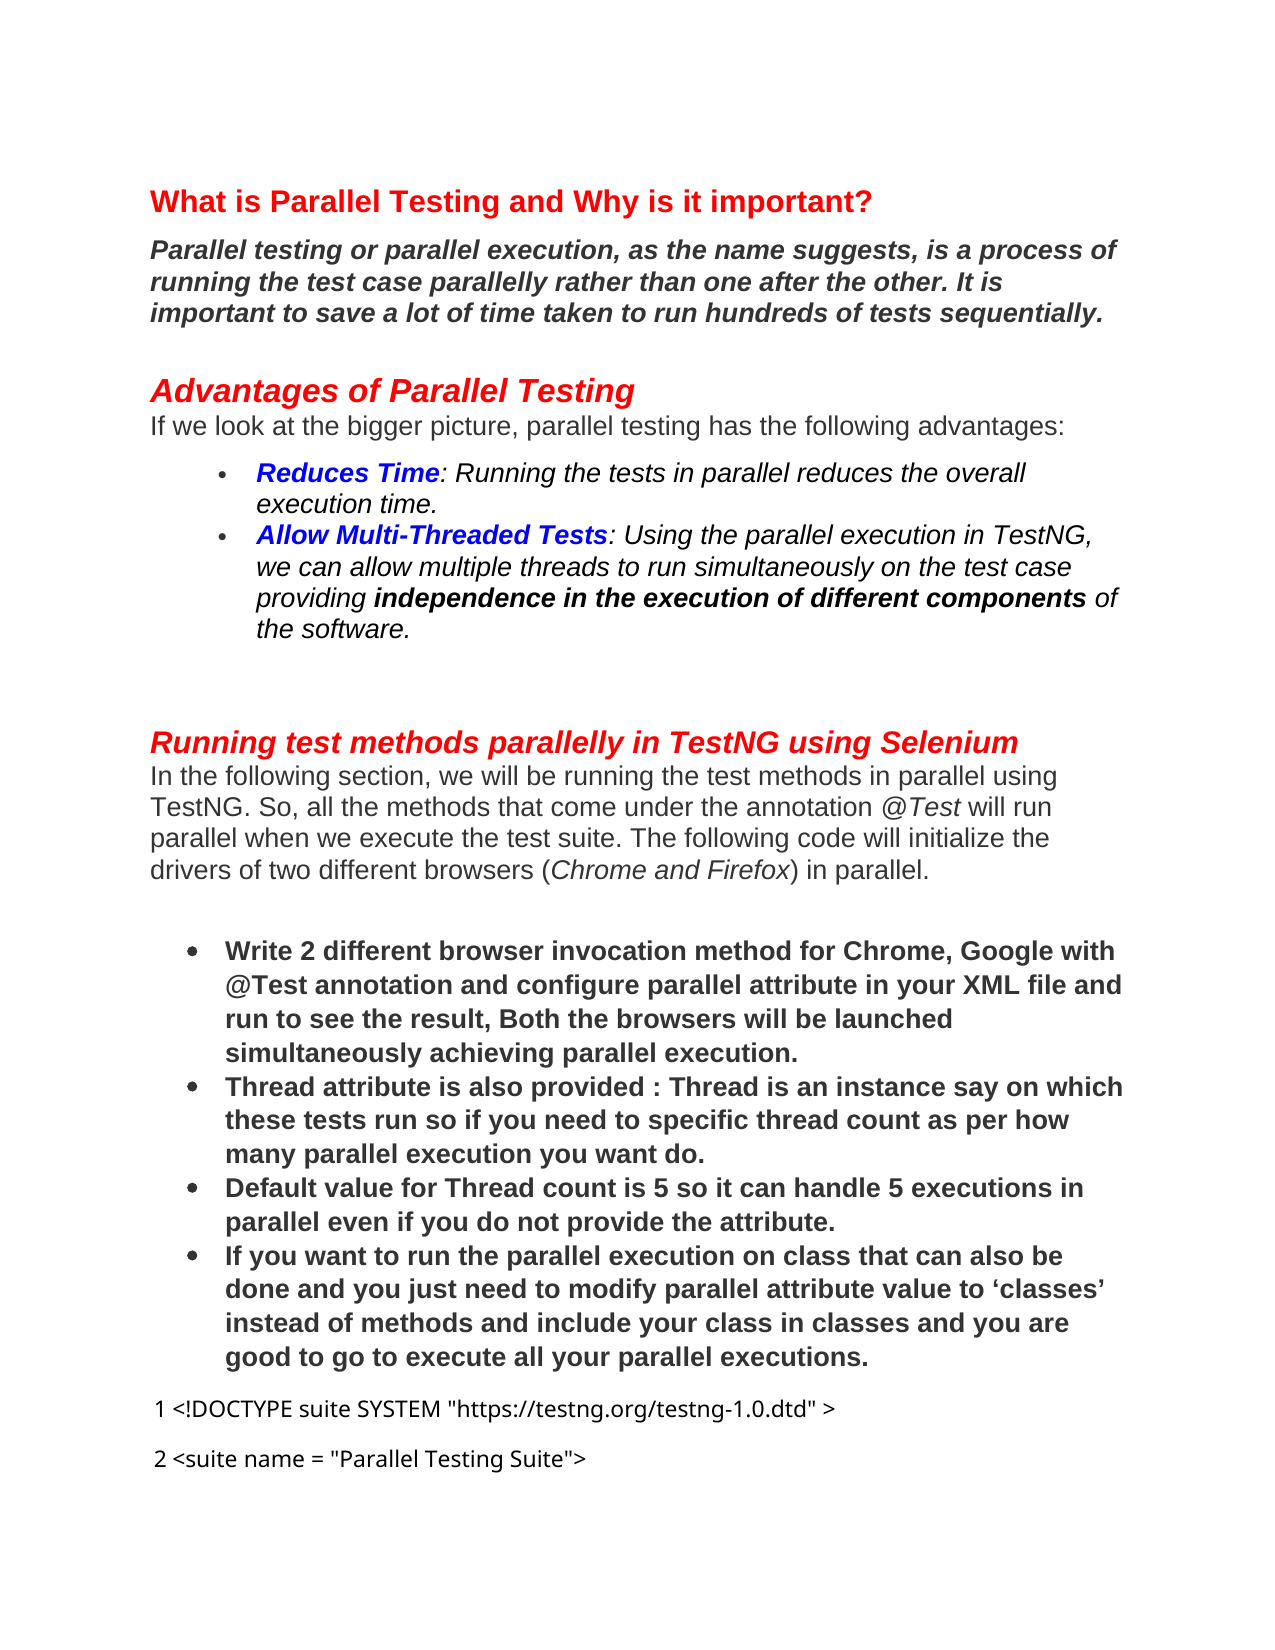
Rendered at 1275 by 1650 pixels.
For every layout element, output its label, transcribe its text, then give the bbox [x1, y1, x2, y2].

list Allow Multi-Threaded Tests: Using the parallel execution in TestNG, we can allow multiple threads to run simultaneously on the test case providing independence in the execution of different components of the software. [219, 519, 1125, 644]
list If you want to run the parallel execution on class that can also be done and you just need to modify parallel attribute value to ‘classes’ instead of methods and include your class in classes and you are good to go to execute all your parallel executions. [187, 1239, 1125, 1372]
table_header 1 2 3 4 5 6 7 8 [150, 1391, 171, 1495]
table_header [171, 1391, 1109, 1495]
text In the following section, we will be running the test methods in parallel using TestNG. So, all the methods that come under the annotation @Test will run parallel when we execute the test suite. The following code will initialize the drivers of two different browsers (Chrome and Firefox) in parallel. [150, 760, 1125, 885]
list Default value for Thread count is 5 so it can handle 5 executions in parallel even if you do not provide the attribute. [187, 1172, 1125, 1237]
subtitle What is Parallel Testing and Why is it important? [150, 150, 1125, 219]
text If we look at the bigger picture, parallel testing has the following advantages: [150, 410, 1125, 441]
subtitle Running test methods parallelly in TestNG using Selenium [150, 707, 1125, 760]
text Parallel testing or parallel execution, as the name suggests, is a process of running the test case parallelly rather than one after the other. It is important to save a lot of time taken to run hundreds of tests sequentially. [150, 234, 1125, 328]
subtitle Advantages of Parallel Testing [150, 357, 1125, 410]
list Thread attribute is also provided : Thread is an instance say on which these tests run so if you need to specific thread count as per how many parallel execution you want do. [187, 1071, 1125, 1169]
list Write 2 different browser invocation method for Chrome, Google with @Test annotation and configure parallel attribute in your XML file and run to see the result, Both the browsers will be launched simultaneously achieving parallel execution. [187, 935, 1125, 1068]
list Reduces Time: Running the tests in parallel reduces the overall execution time. [219, 457, 1125, 519]
